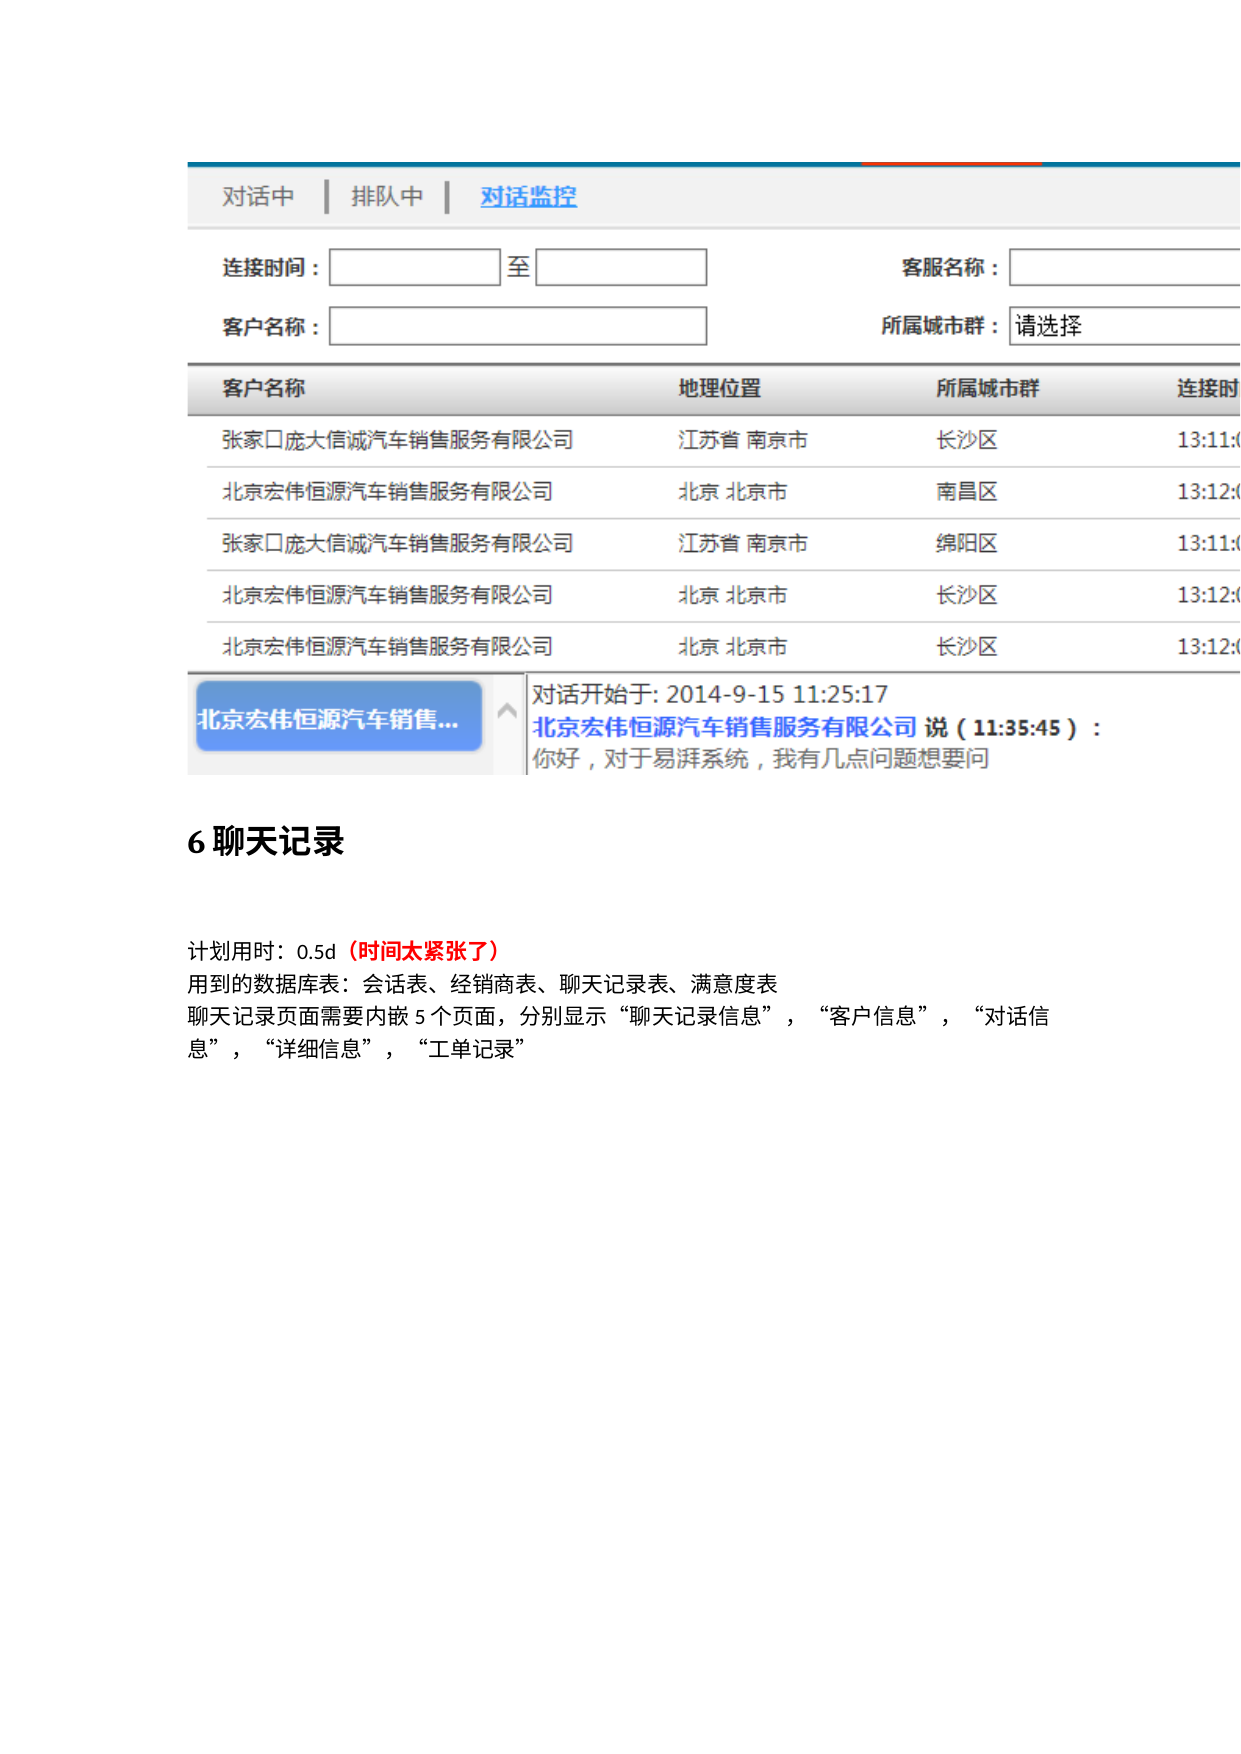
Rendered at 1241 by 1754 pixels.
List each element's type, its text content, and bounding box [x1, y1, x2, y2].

text 计划用时：0.5d（时间太紧张了） [187, 934, 1053, 966]
text 用到的数据库表：会话表、经销商表、聊天记录表、满意度表 [187, 966, 1053, 999]
subtitle 6聊天记录 [187, 807, 1053, 872]
text 聊天记录页面需要内嵌5个页面，分别显示“聊天记录信息”，“客户信息”，“对话信息”，“详细信息”，“工单记录” [187, 999, 1053, 1064]
picture [187, 162, 1241, 775]
